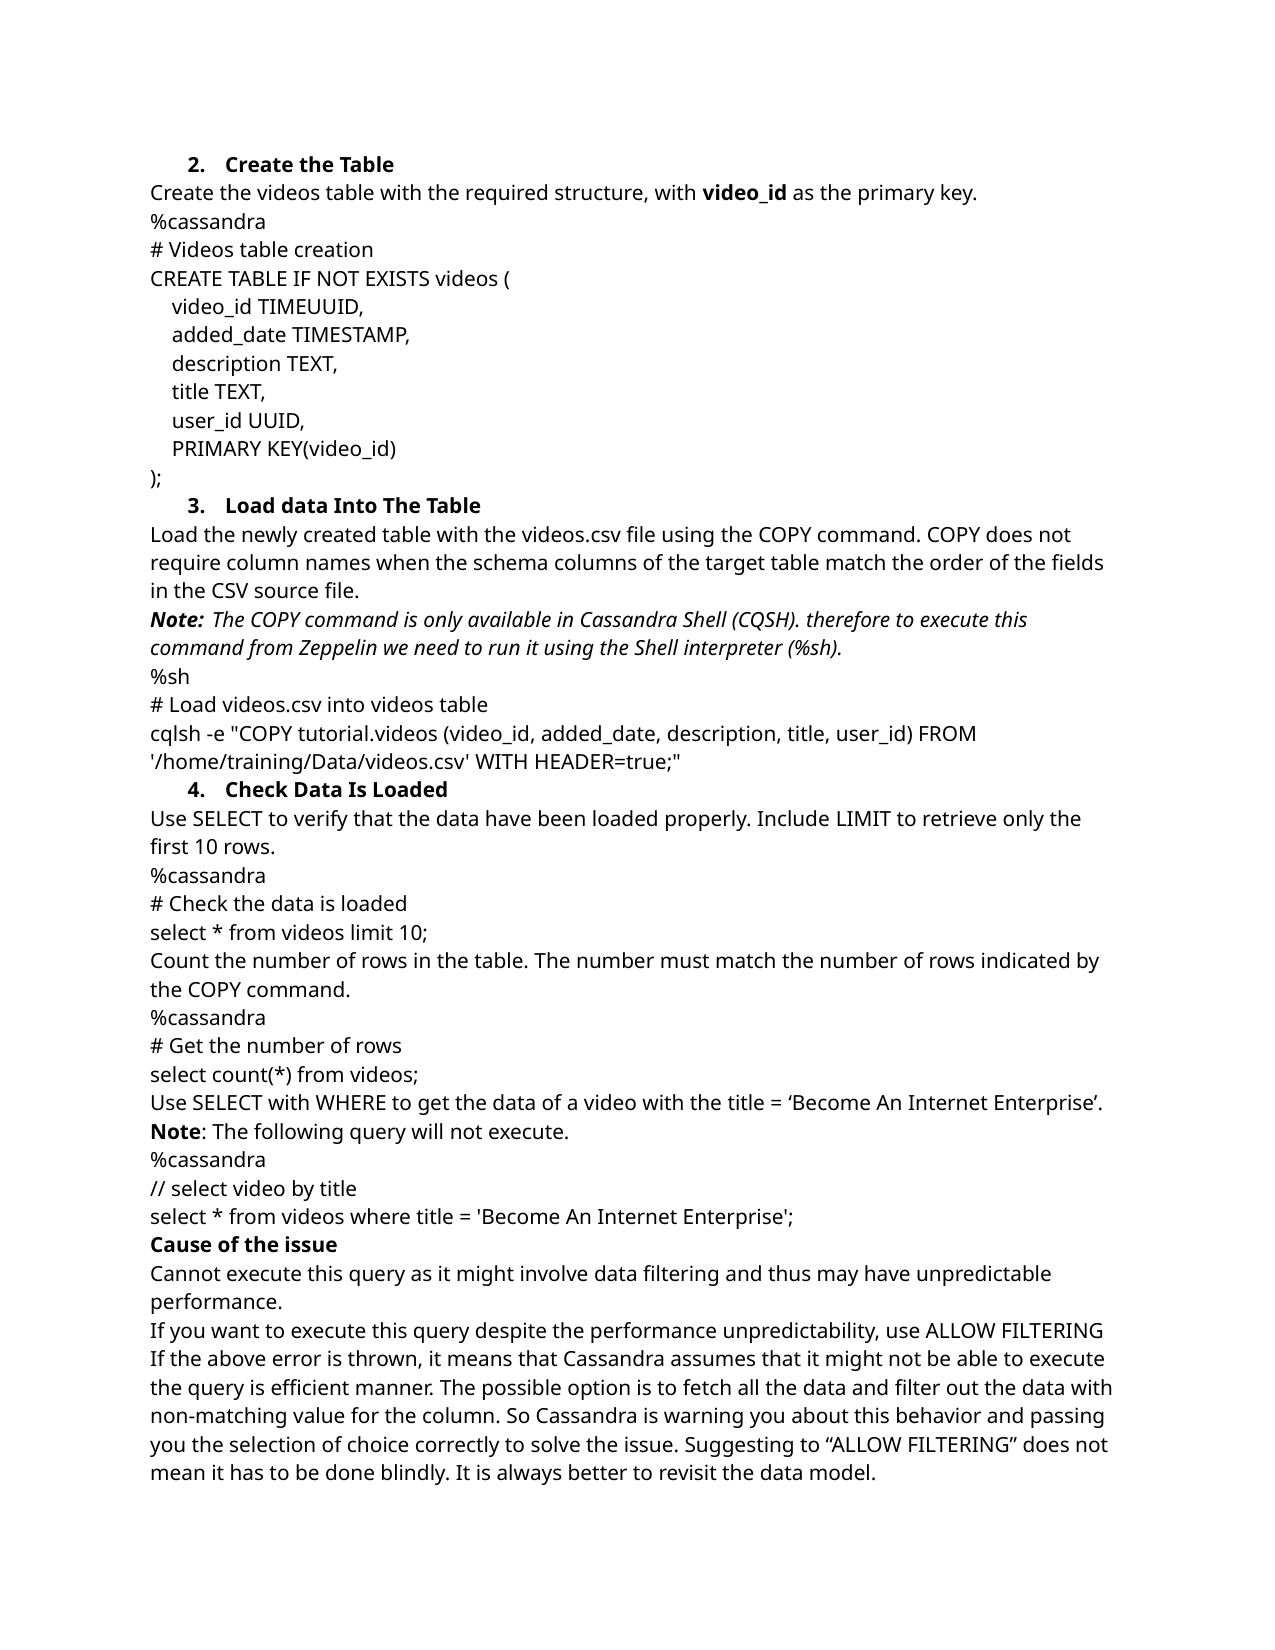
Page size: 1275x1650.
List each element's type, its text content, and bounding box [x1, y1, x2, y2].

text %cassandra [150, 861, 1125, 889]
text Note: The COPY command is only available in Cassandra Shell (CQSH). therefore to execute this command from Zeppelin we need to run it using the Shell interpreter (%sh). [150, 605, 1125, 662]
text ); [150, 463, 1125, 491]
text description TEXT, [150, 349, 1125, 377]
text Use SELECT to verify that the data have been loaded properly. Include LIMIT to retrieve only the first 10 rows. [150, 804, 1125, 861]
text If you want to execute this query despite the performance unpredictability, use ALLOW FILTERING [150, 1316, 1125, 1344]
text Note: The following query will not execute. [150, 1117, 1125, 1145]
text If the above error is thrown, it means that Cassandra assumes that it might not be able to execute the query is efficient manner. The possible option is to fetch all the data and filter out the data with non-matching value for the column. So Cassandra is warning you about this behavior and passing you the selection of choice correctly to solve the issue. Suggesting to “ALLOW FILTERING” does not mean it has to be done blindly. It is always better to revisit the data model. [150, 1344, 1125, 1487]
text Use SELECT with WHERE to get the data of a video with the title = ‘Become An Internet Enterprise’. [150, 1088, 1125, 1117]
text user_id UUID, [150, 406, 1125, 434]
text %cassandra [150, 1145, 1125, 1174]
text %sh [150, 662, 1125, 690]
list Load data Into The Table [187, 491, 1125, 520]
text added_date TIMESTAMP, [150, 321, 1125, 349]
text Count the number of rows in the table. The number must match the number of rows indicated by the COPY command. [150, 946, 1125, 1003]
text # Get the number of rows [150, 1032, 1125, 1060]
text select * from videos where title = 'Become An Internet Enterprise'; [150, 1202, 1125, 1231]
text Load the newly created table with the videos.csv file using the COPY command. COPY does not require column names when the schema columns of the target table match the order of the fields in the CSV source file. [150, 520, 1125, 605]
text PRIMARY KEY(video_id) [150, 434, 1125, 463]
text select count(*) from videos; [150, 1060, 1125, 1088]
text %cassandra [150, 207, 1125, 235]
text %cassandra [150, 1003, 1125, 1032]
text // select video by title [150, 1174, 1125, 1202]
text video_id TIMEUUID, [150, 292, 1125, 321]
text Cannot execute this query as it might involve data filtering and thus may have unpredictable performance. [150, 1259, 1125, 1316]
text # Load videos.csv into videos table [150, 690, 1125, 719]
text CREATE TABLE IF NOT EXISTS videos ( [150, 264, 1125, 292]
text Create the videos table with the required structure, with video_id as the primary key. [150, 178, 1125, 207]
text # Videos table creation [150, 235, 1125, 264]
text cqlsh -e "COPY tutorial.videos (video_id, added_date, description, title, user_id) FROM '/home/training/Data/videos.csv' WITH HEADER=true;" [150, 719, 1125, 776]
text title TEXT, [150, 377, 1125, 406]
list Create the Table [187, 150, 1125, 178]
list Check Data Is Loaded [187, 776, 1125, 804]
text # Check the data is loaded [150, 889, 1125, 918]
text Cause of the issue [150, 1231, 1125, 1259]
text select * from videos limit 10; [150, 918, 1125, 946]
